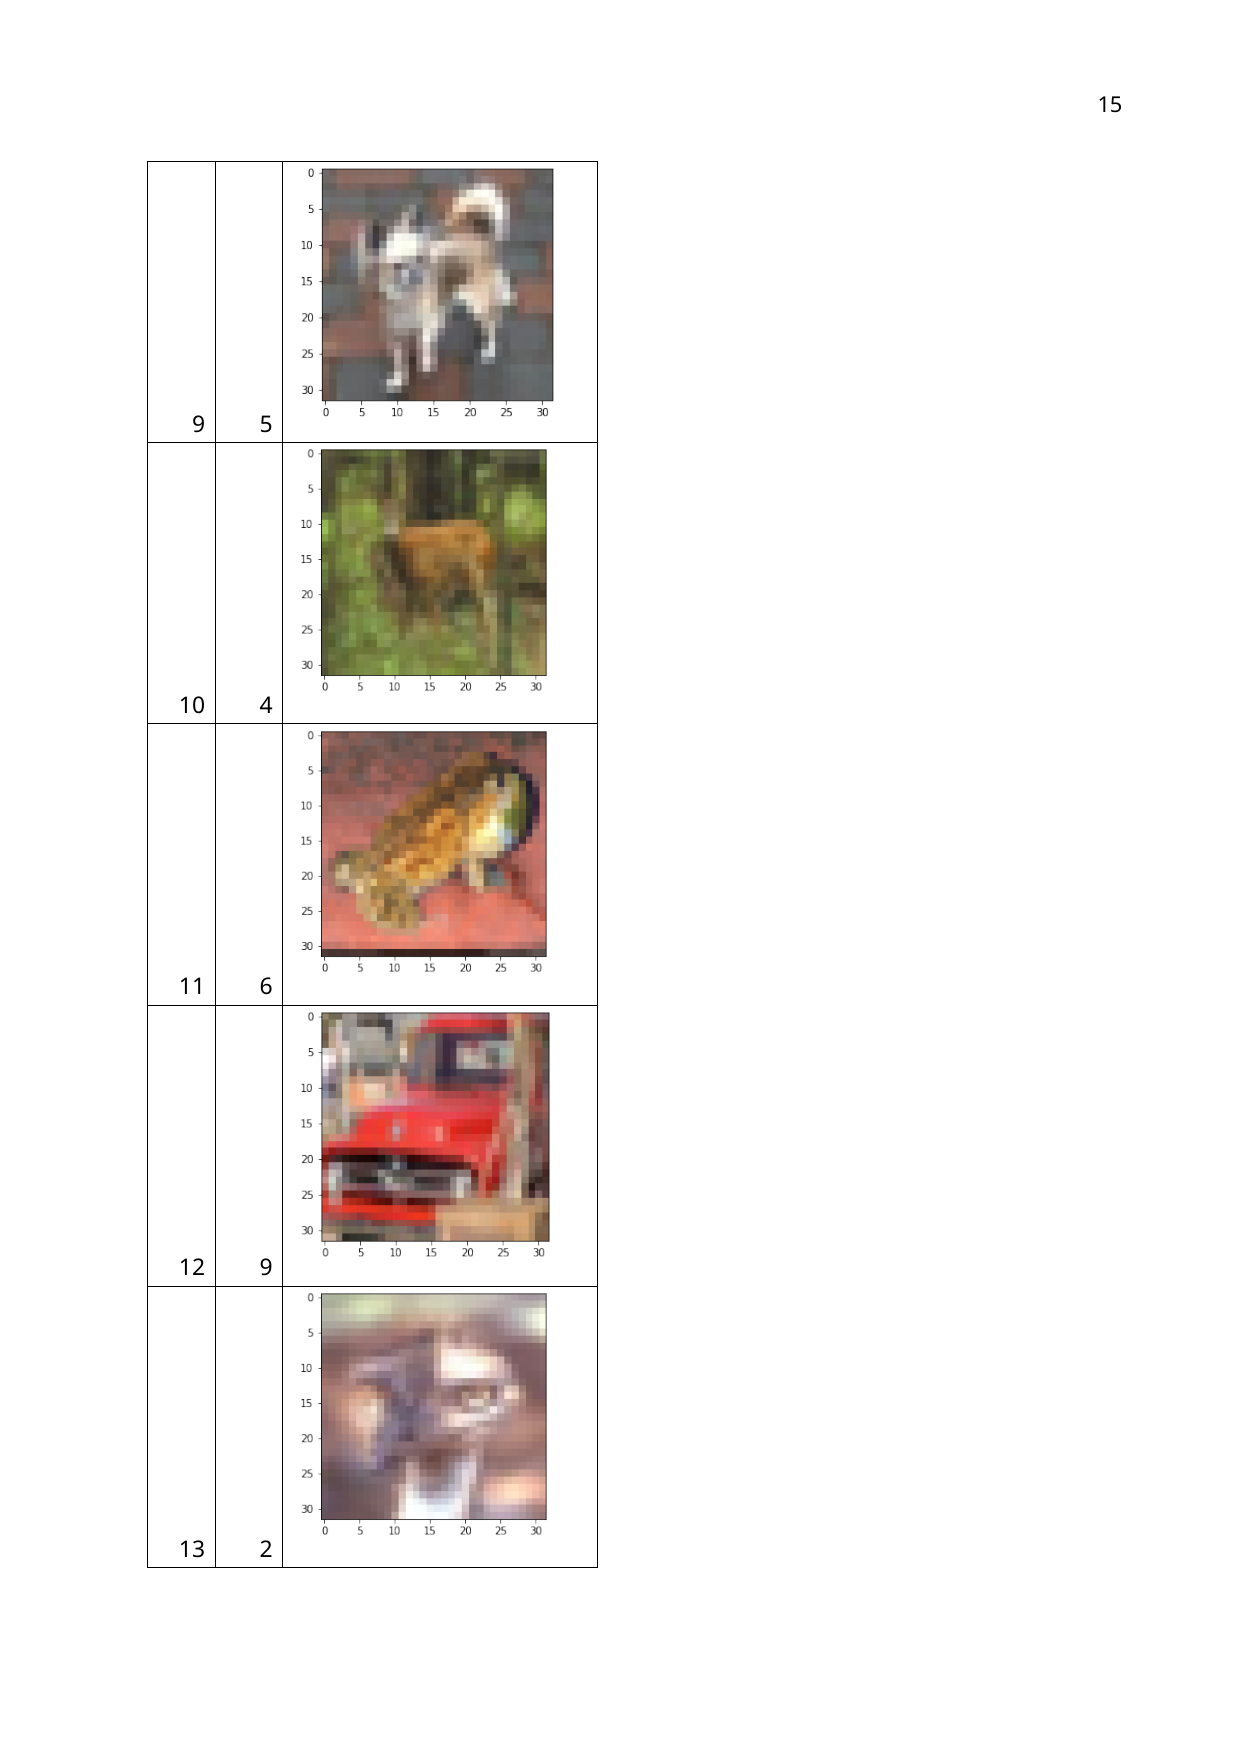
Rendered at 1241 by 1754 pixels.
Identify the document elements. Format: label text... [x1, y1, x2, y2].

table_cell 12 [148, 1006, 215, 1286]
picture [293, 724, 553, 981]
picture [293, 443, 553, 700]
picture [293, 161, 560, 426]
table_cell [283, 1006, 597, 1286]
table_cell 2 [216, 1287, 282, 1567]
table_cell 5 [216, 162, 282, 442]
table_cell [283, 724, 597, 1004]
picture [293, 1286, 553, 1544]
table_cell [283, 162, 597, 442]
table_cell 9 [148, 162, 215, 442]
picture [293, 1005, 556, 1266]
table_cell 13 [148, 1287, 215, 1567]
table_cell 11 [148, 724, 215, 1004]
table_cell 6 [216, 724, 282, 1004]
table_cell 10 [148, 443, 215, 723]
table_cell [283, 1287, 597, 1567]
table_cell [283, 443, 597, 723]
table_cell 9 [216, 1006, 282, 1286]
table_cell 4 [216, 443, 282, 723]
